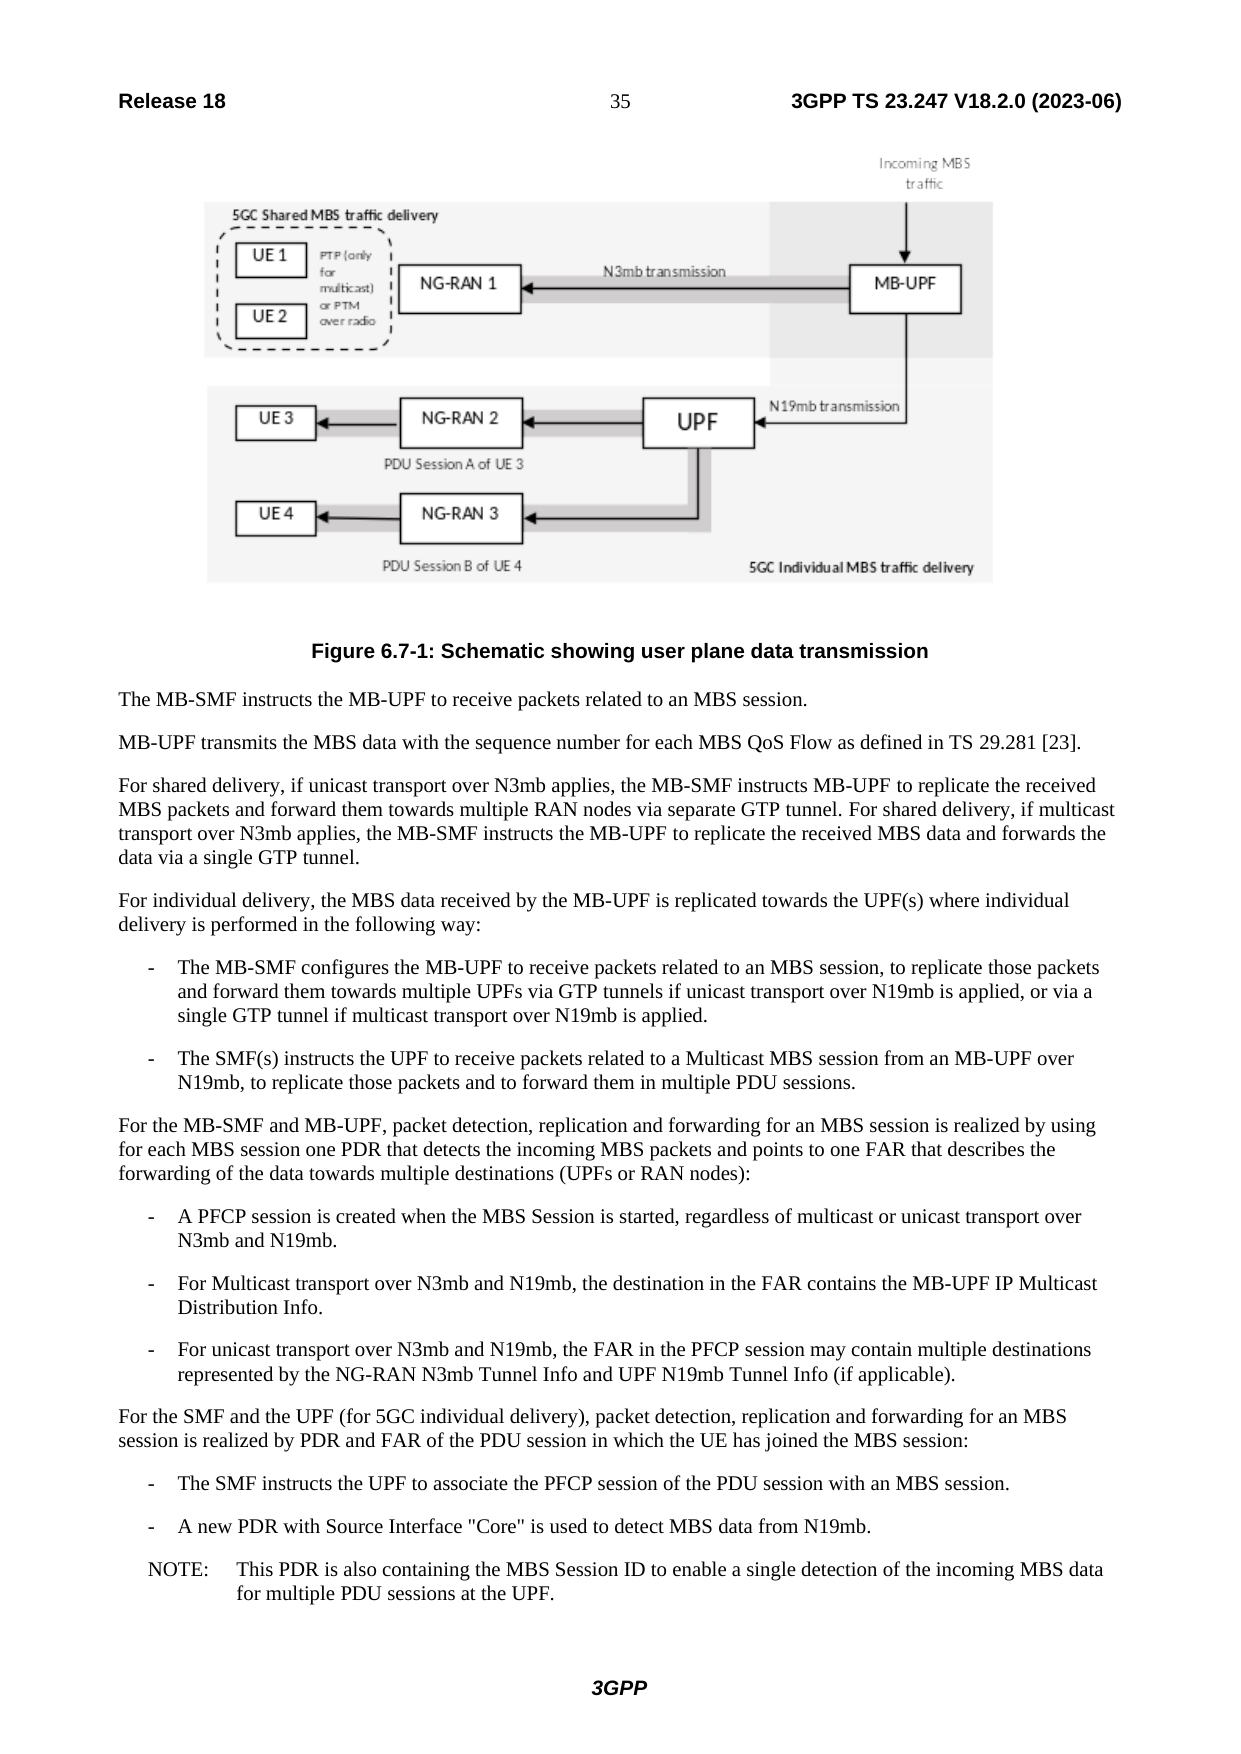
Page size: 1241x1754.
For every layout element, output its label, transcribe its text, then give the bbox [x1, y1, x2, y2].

text - A PFCP session is created when the MBS Session is started, regardless of multicast or unicast transport over N3mb and N19mb. [148, 1204, 1122, 1252]
text Figure 6.7-1: Schematic showing user plane data transmission [118, 638, 1122, 662]
text MB-UPF transmits the MBS data with the sequence number for each MBS QoS Flow as defined in TS 29.281 [23]. [118, 730, 1122, 754]
text - A new PDR with Source Interface "Core" is used to detect MBS data from N19mb. [148, 1514, 1122, 1538]
text For the SMF and the UPF (for 5GC individual delivery), packet detection, replication and forwarding for an MBS session is realized by PDR and FAR of the PDU session in which the UE has joined the MBS session: [118, 1404, 1122, 1452]
text For the MB-SMF and MB-UPF, packet detection, replication and forwarding for an MBS session is realized by using for each MBS session one PDR that detects the incoming MBS packets and points to one FAR that describes the forwarding of the data towards multiple destinations (UPFs or RAN nodes): [118, 1113, 1122, 1185]
text - The SMF instructs the UPF to associate the PFCP session of the PDU session with an MBS session. [148, 1471, 1122, 1495]
text - For unicast transport over N3mb and N19mb, the FAR in the PFCP session may contain multiple destinations represented by the NG-RAN N3mb Tunnel Info and UPF N19mb Tunnel Info (if applicable). [148, 1337, 1122, 1386]
text - The SMF(s) instructs the UPF to receive packets related to a Multicast MBS session from an MB-UPF over N19mb, to replicate those packets and to forward them in multiple PDU sessions. [148, 1046, 1122, 1094]
text For individual delivery, the MBS data received by the MB-UPF is replicated towards the UPF(s) where individual delivery is performed in the following way: [118, 888, 1122, 936]
text The MB-SMF instructs the MB-UPF to receive packets related to an MBS session. [118, 687, 1122, 711]
text For shared delivery, if unicast transport over N3mb applies, the MB-SMF instructs MB-UPF to replicate the received MBS packets and forward them towards multiple RAN nodes via separate GTP tunnel. For shared delivery, if multicast transport over N3mb applies, the MB-SMF instructs the MB-UPF to replicate the received MBS data and forwards the data via a single GTP tunnel. [118, 773, 1122, 869]
text - For Multicast transport over N3mb and N19mb, the destination in the FAR contains the MB-UPF IP Multicast Distribution Info. [148, 1271, 1122, 1319]
text - The MB-SMF configures the MB-UPF to receive packets related to an MBS session, to replicate those packets and forward them towards multiple UPFs via GTP tunnels if unicast transport over N19mb is applied, or via a single GTP tunnel if multicast transport over N19mb is applied. [148, 955, 1122, 1027]
text NOTE: This PDR is also containing the MBS Session ID to enable a single detection of the incoming MBS data for multiple PDU sessions at the UPF. [148, 1557, 1122, 1605]
